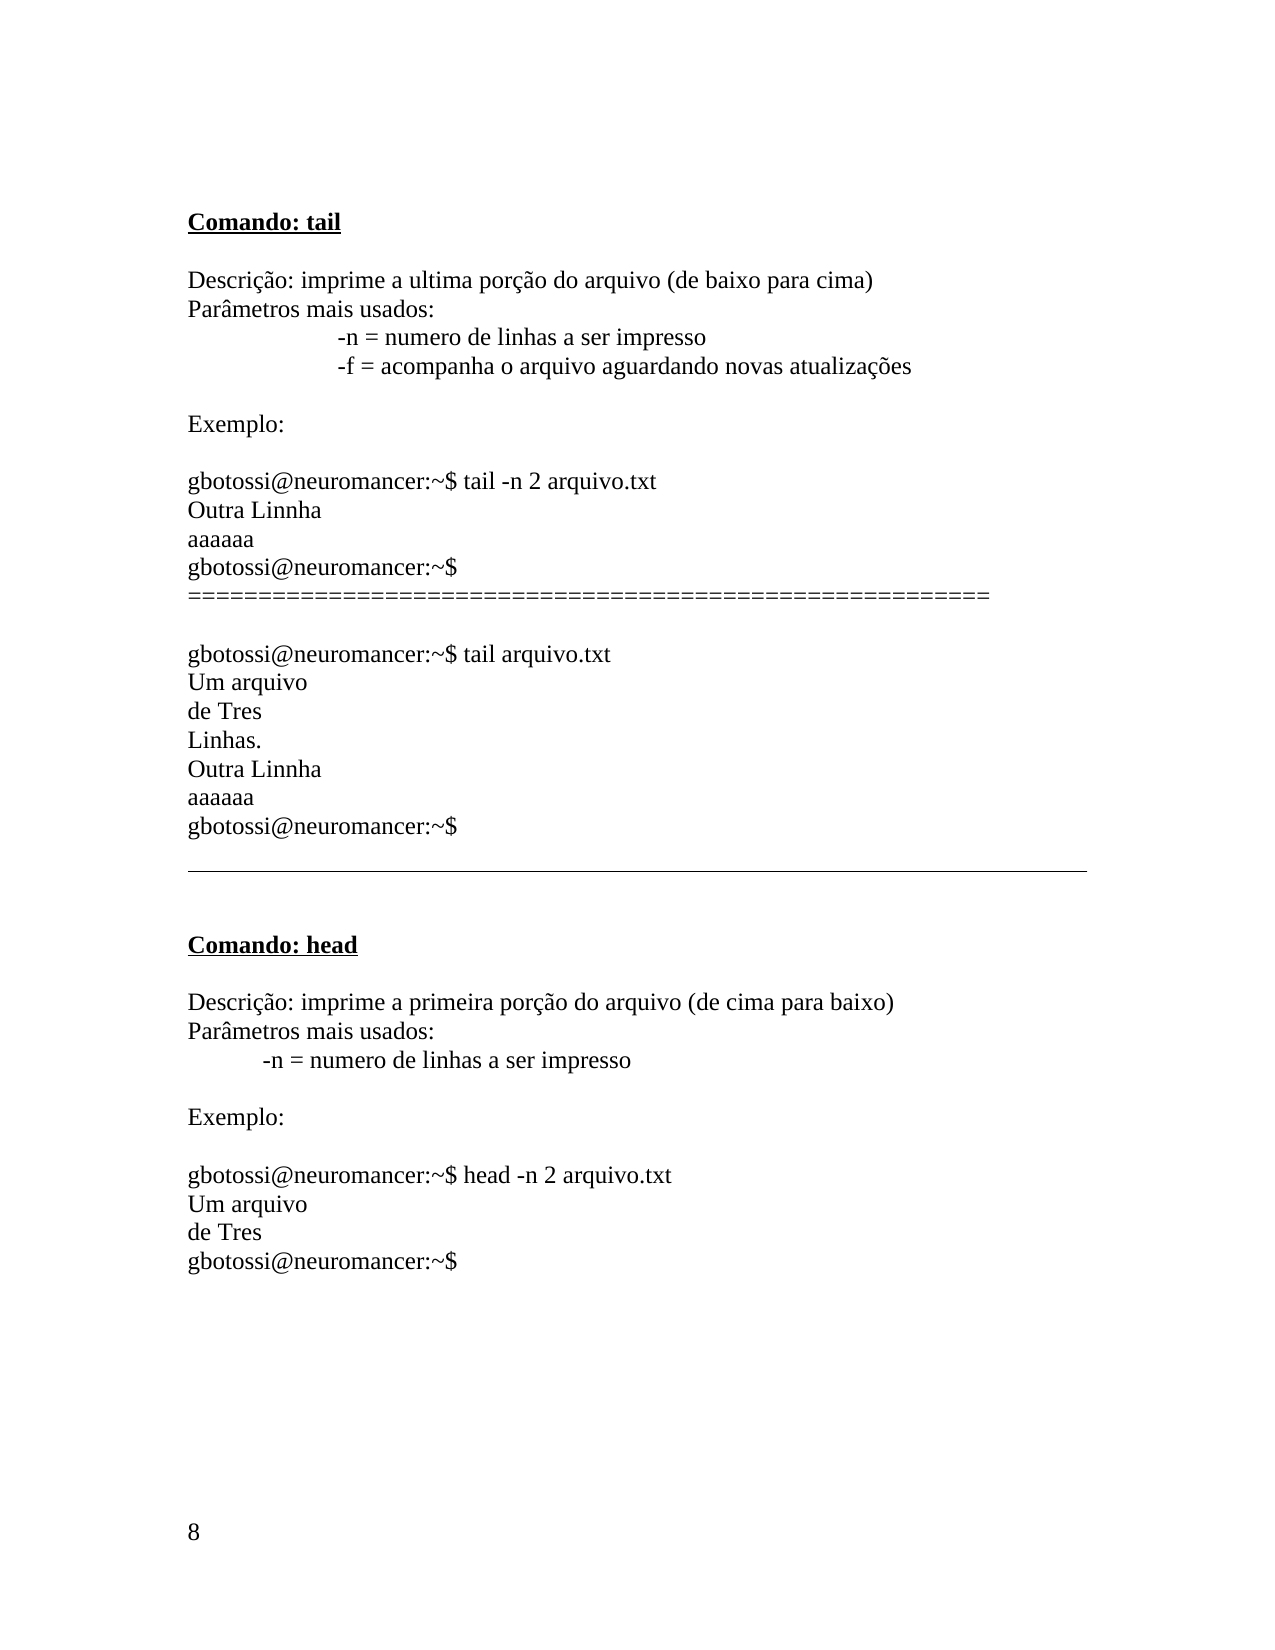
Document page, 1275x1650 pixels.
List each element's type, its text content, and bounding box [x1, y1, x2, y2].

text gbotossi@neuromancer:~$ tail arquivo.txt [187, 639, 1087, 667]
text gbotossi@neuromancer:~$ [187, 552, 1087, 581]
text Linhas. [187, 725, 1087, 754]
text Parâmetros mais usados: [187, 294, 1087, 322]
text ========================================================= [187, 581, 1087, 610]
text aaaaaa [187, 782, 1087, 811]
text Um arquivo [187, 667, 1087, 696]
text -f = acompanha o arquivo aguardando novas atualizações [187, 351, 1087, 380]
text Comando: tail [187, 207, 1087, 236]
text Outra Linnha [187, 495, 1087, 524]
text -n = numero de linhas a ser impresso [187, 1045, 1087, 1074]
text gbotossi@neuromancer:~$ [187, 811, 1087, 840]
text gbotossi@neuromancer:~$ [187, 1246, 1087, 1275]
text Exemplo: [187, 1102, 1087, 1131]
text gbotossi@neuromancer:~$ head -n 2 arquivo.txt [187, 1160, 1087, 1189]
text de Tres [187, 696, 1087, 725]
text Comando: head [187, 930, 1087, 959]
text Descrição: imprime a primeira porção do arquivo (de cima para baixo) [187, 987, 1087, 1016]
text de Tres [187, 1217, 1087, 1246]
text Um arquivo [187, 1189, 1087, 1217]
text Exemplo: [187, 409, 1087, 437]
text Descrição: imprime a ultima porção do arquivo (de baixo para cima) [187, 265, 1087, 294]
text gbotossi@neuromancer:~$ tail -n 2 arquivo.txt [187, 466, 1087, 495]
text Parâmetros mais usados: [187, 1016, 1087, 1045]
text -n = numero de linhas a ser impresso [187, 322, 1087, 351]
text Outra Linnha [187, 754, 1087, 782]
text aaaaaa [187, 524, 1087, 552]
